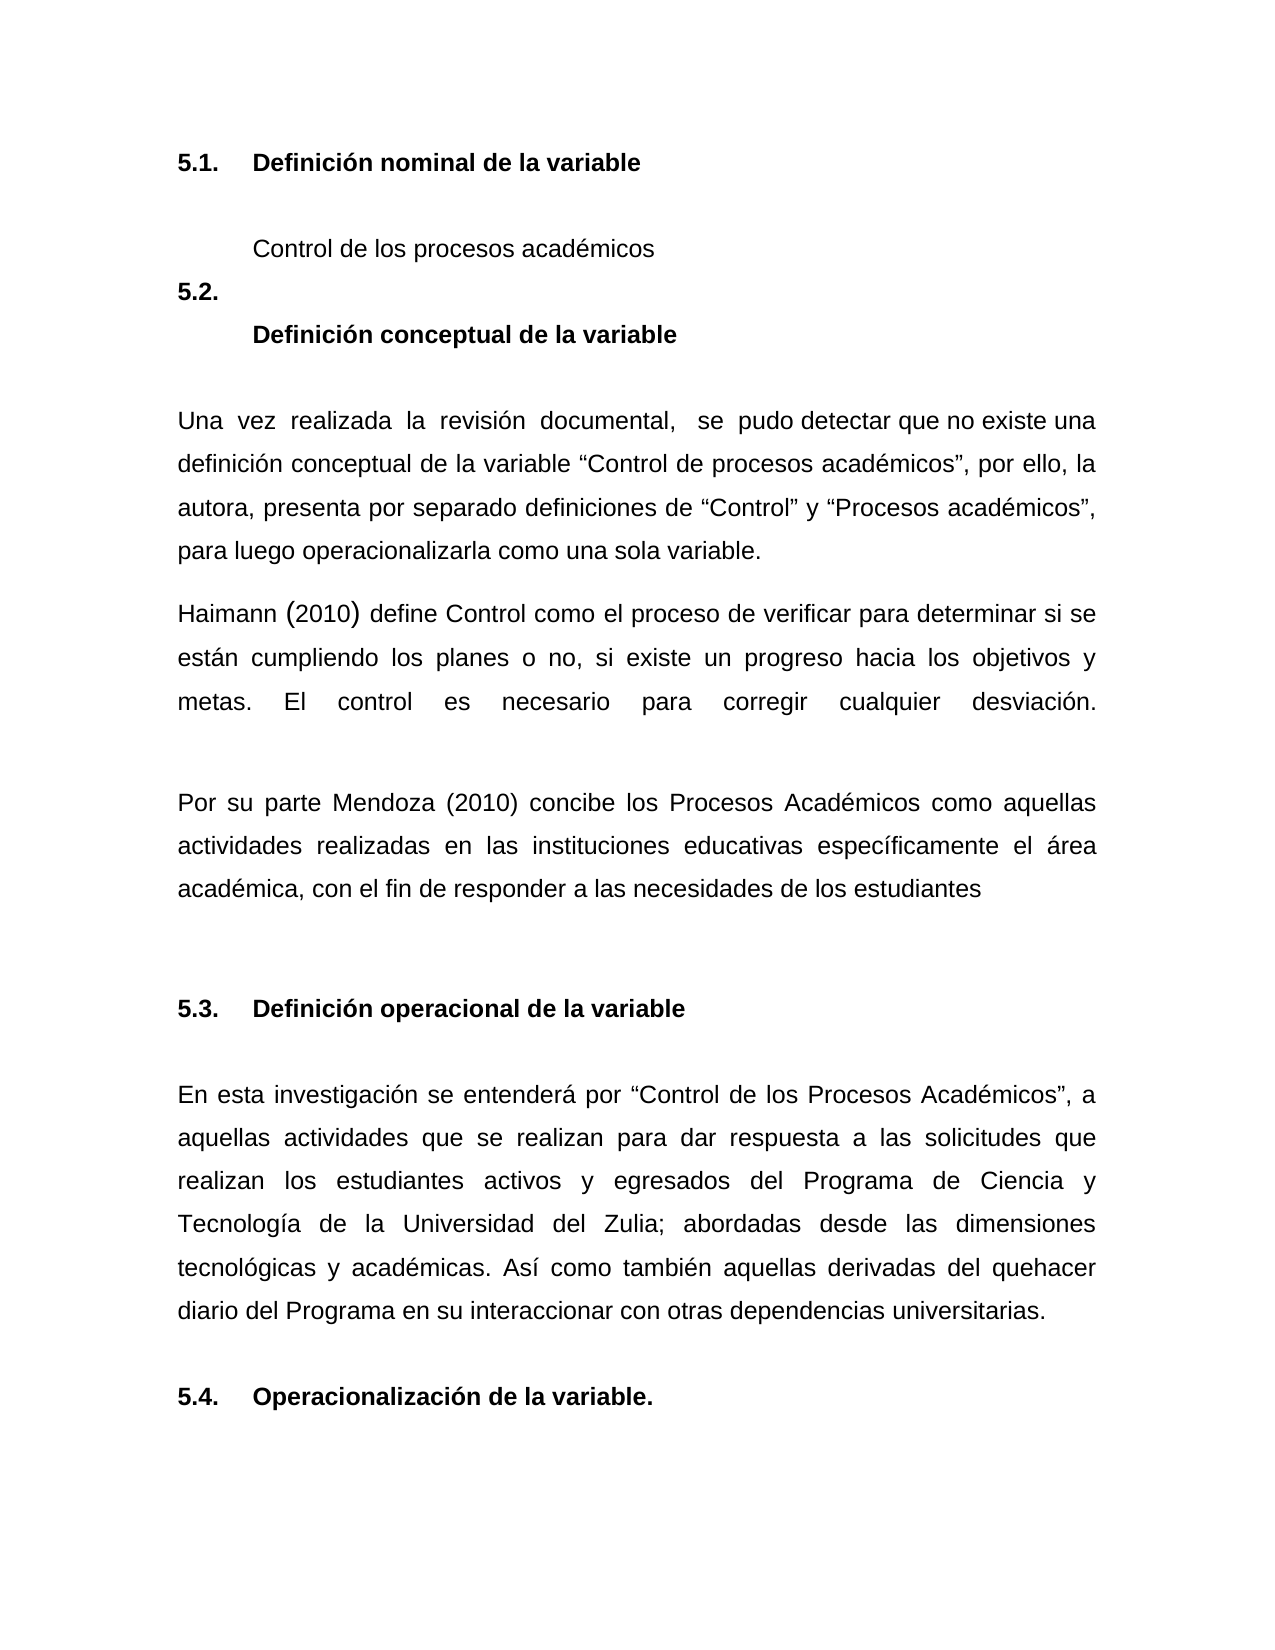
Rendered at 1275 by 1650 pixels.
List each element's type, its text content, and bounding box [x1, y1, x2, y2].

list Definición operacional de la variable [177, 994, 1098, 1022]
text Haimann (2010) define Control como el proceso de verificar para determinar si se están cumpliendo los planes o no, si existe un progreso hacia los objetivos y metas. El control es necesario para corregir cualquier desviación. [177, 596, 1098, 757]
list Definición nominal de la variable [177, 148, 1098, 176]
list Operacionalización de la variable. [177, 1382, 1098, 1411]
text En esta investigación se entenderá por “Control de los Procesos Académicos”, a aquellas actividades que se realizan para dar respuesta a las solicitudes que realizan los estudiantes activos y egresados del Programa de Ciencia y Tecnología de la Universidad del Zulia; abordadas desde las dimensiones tecnológicas y académicas. Así como también aquellas derivadas del quehacer diario del Programa en su interaccionar con otras dependencias universitarias. [177, 1080, 1098, 1324]
text Definición conceptual de la variable [252, 320, 1098, 349]
text Por su parte Mendoza (2010) concibe los Procesos Académicos como aquellas actividades realizadas en las instituciones educativas específicamente el área académica, con el fin de responder a las necesidades de los estudiantes [177, 788, 1098, 903]
text Una vez realizada la revisión documental, se pudo detectar que no existe una definición conceptual de la variable “Control de procesos académicos”, por ello, la autora, presenta por separado definiciones de “Control” y “Procesos académicos”, para luego operacionalizarla como una sola variable. [177, 406, 1098, 564]
text Control de los procesos académicos [177, 234, 1098, 263]
